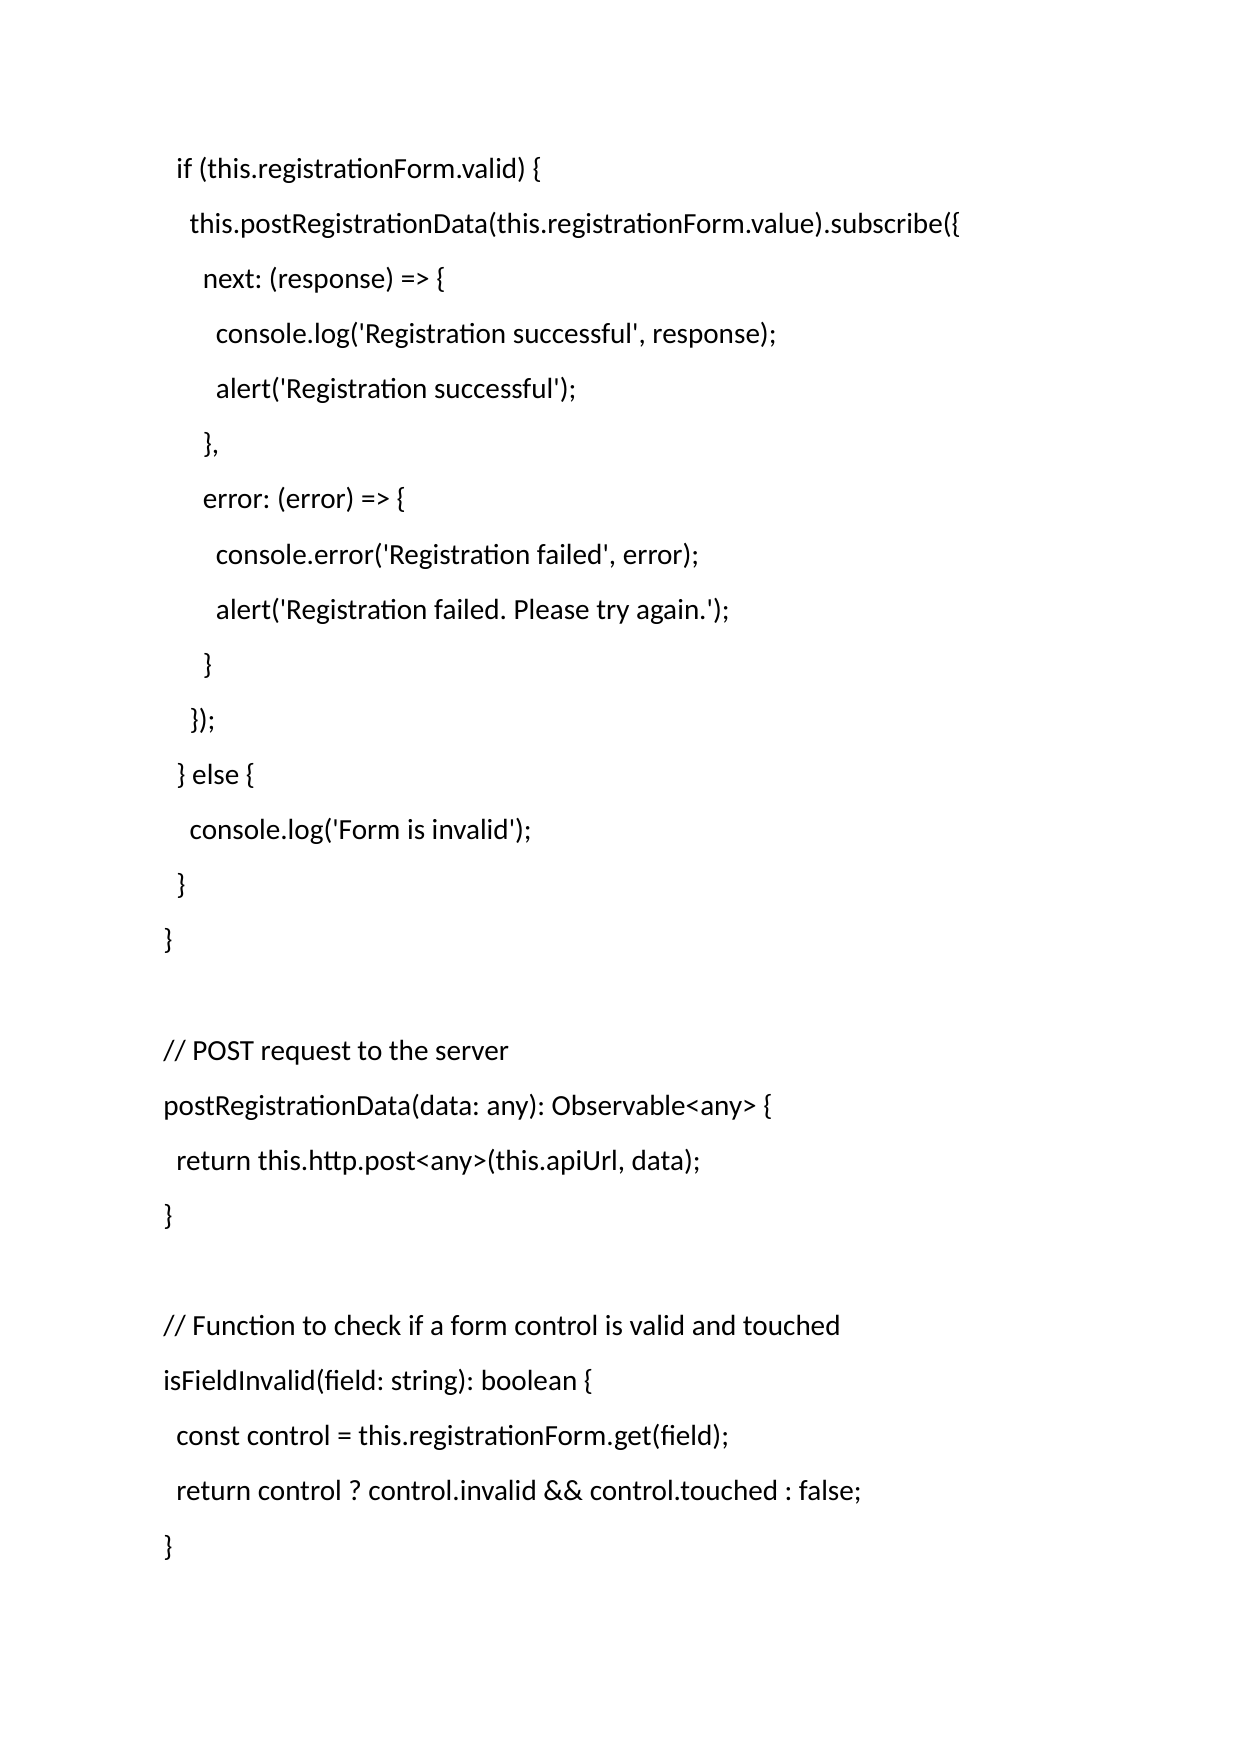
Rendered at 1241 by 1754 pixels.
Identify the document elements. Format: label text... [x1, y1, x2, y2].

text this.postRegistrationData(this.registrationForm.value).subscribe({ [150, 205, 1090, 241]
text }); [150, 701, 1090, 737]
text postRegistrationData(data: any): Observable<any> { [150, 1087, 1090, 1122]
text isFieldInvalid(field: string): boolean { [150, 1362, 1090, 1398]
text // POST request to the server [150, 1032, 1090, 1067]
text error: (error) => { [150, 481, 1090, 516]
text } [150, 646, 1090, 682]
text alert('Registration successful'); [150, 370, 1090, 406]
text console.log('Registration successful', response); [150, 315, 1090, 351]
text } else { [150, 756, 1090, 792]
text alert('Registration failed. Please try again.'); [150, 591, 1090, 626]
text // Function to check if a form control is valid and touched [150, 1307, 1090, 1343]
text console.log('Form is invalid'); [150, 811, 1090, 847]
text const control = this.registrationForm.get(field); [150, 1417, 1090, 1453]
text if (this.registrationForm.valid) { [150, 150, 1090, 186]
text } [150, 1197, 1090, 1233]
text console.error('Registration failed', error); [150, 536, 1090, 571]
text } [150, 866, 1090, 902]
text } [150, 921, 1090, 957]
text next: (response) => { [150, 260, 1090, 296]
text return this.http.post<any>(this.apiUrl, data); [150, 1142, 1090, 1177]
text return control ? control.invalid && control.touched : false; [150, 1472, 1090, 1508]
text } [150, 1528, 1090, 1563]
text }, [150, 426, 1090, 461]
